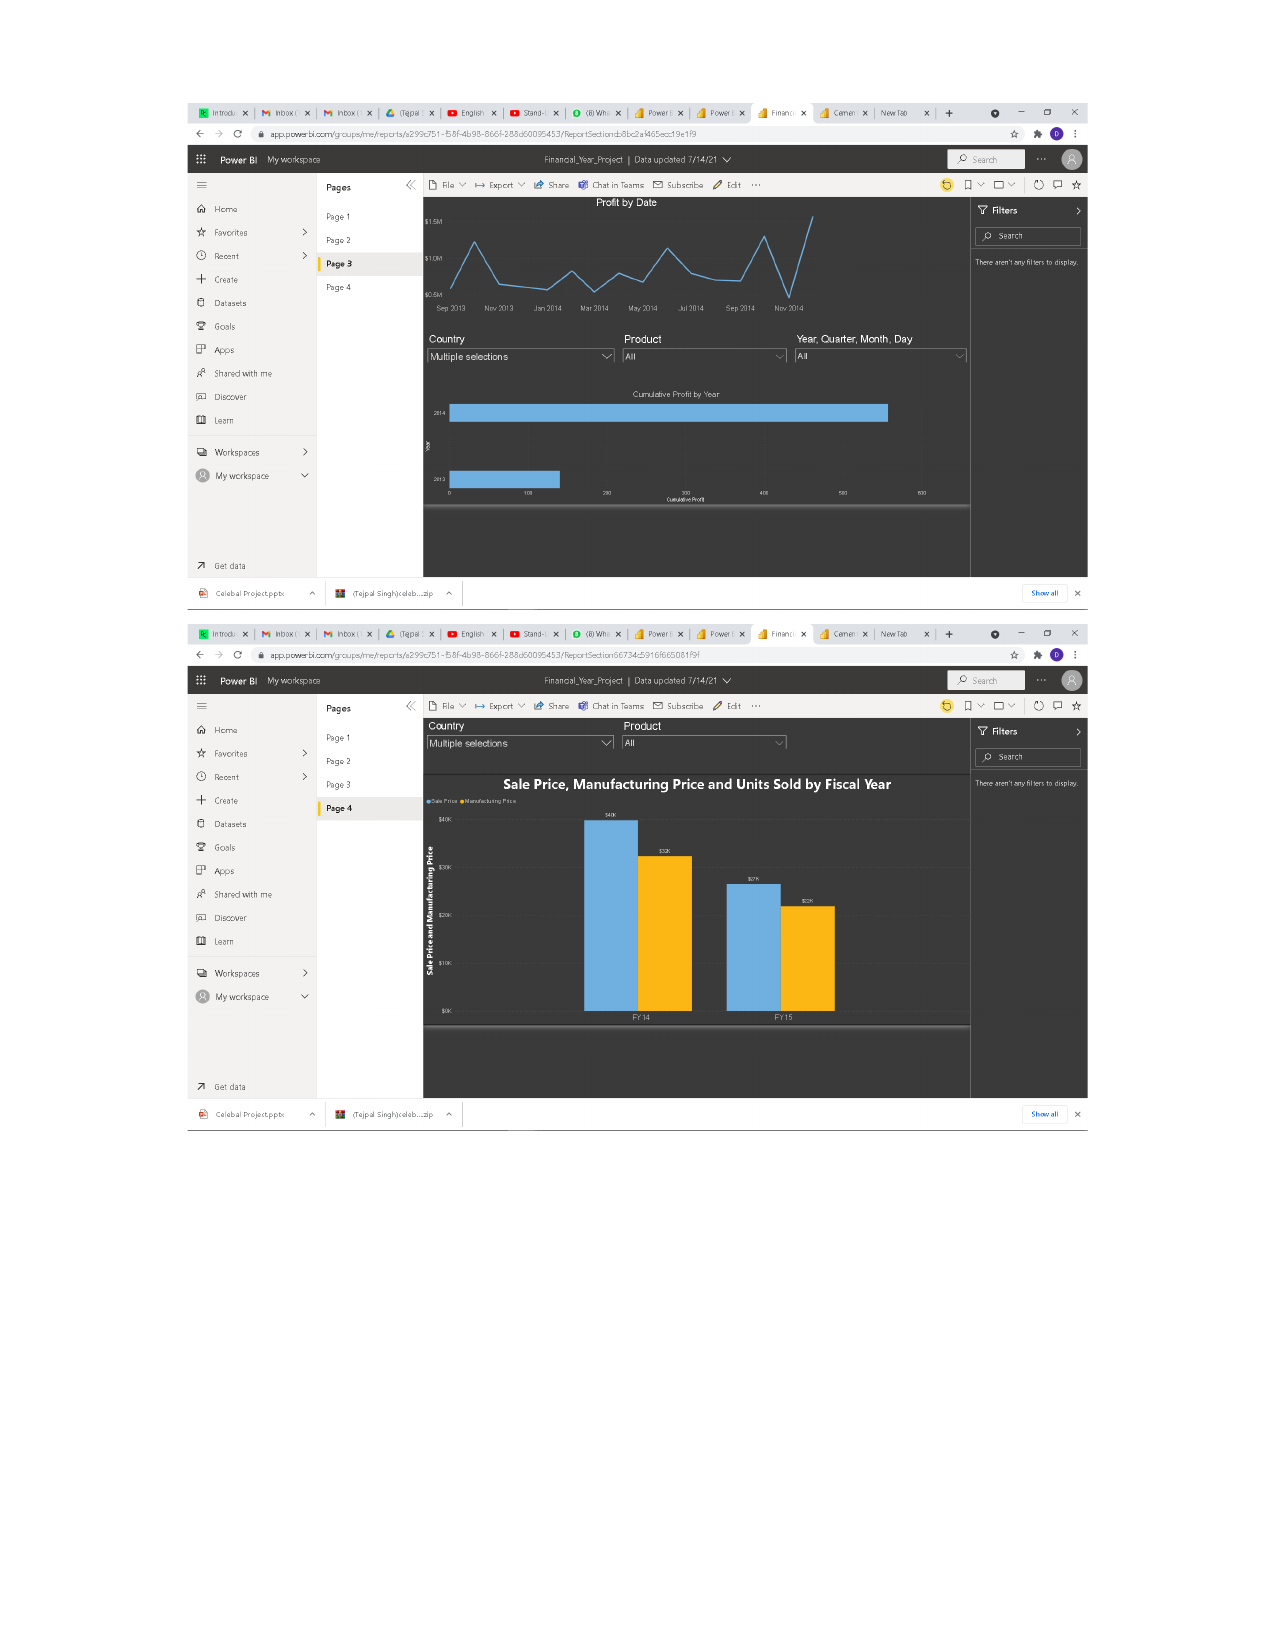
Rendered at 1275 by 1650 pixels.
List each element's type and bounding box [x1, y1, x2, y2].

picture [187, 103, 1088, 610]
picture [187, 624, 1088, 1131]
